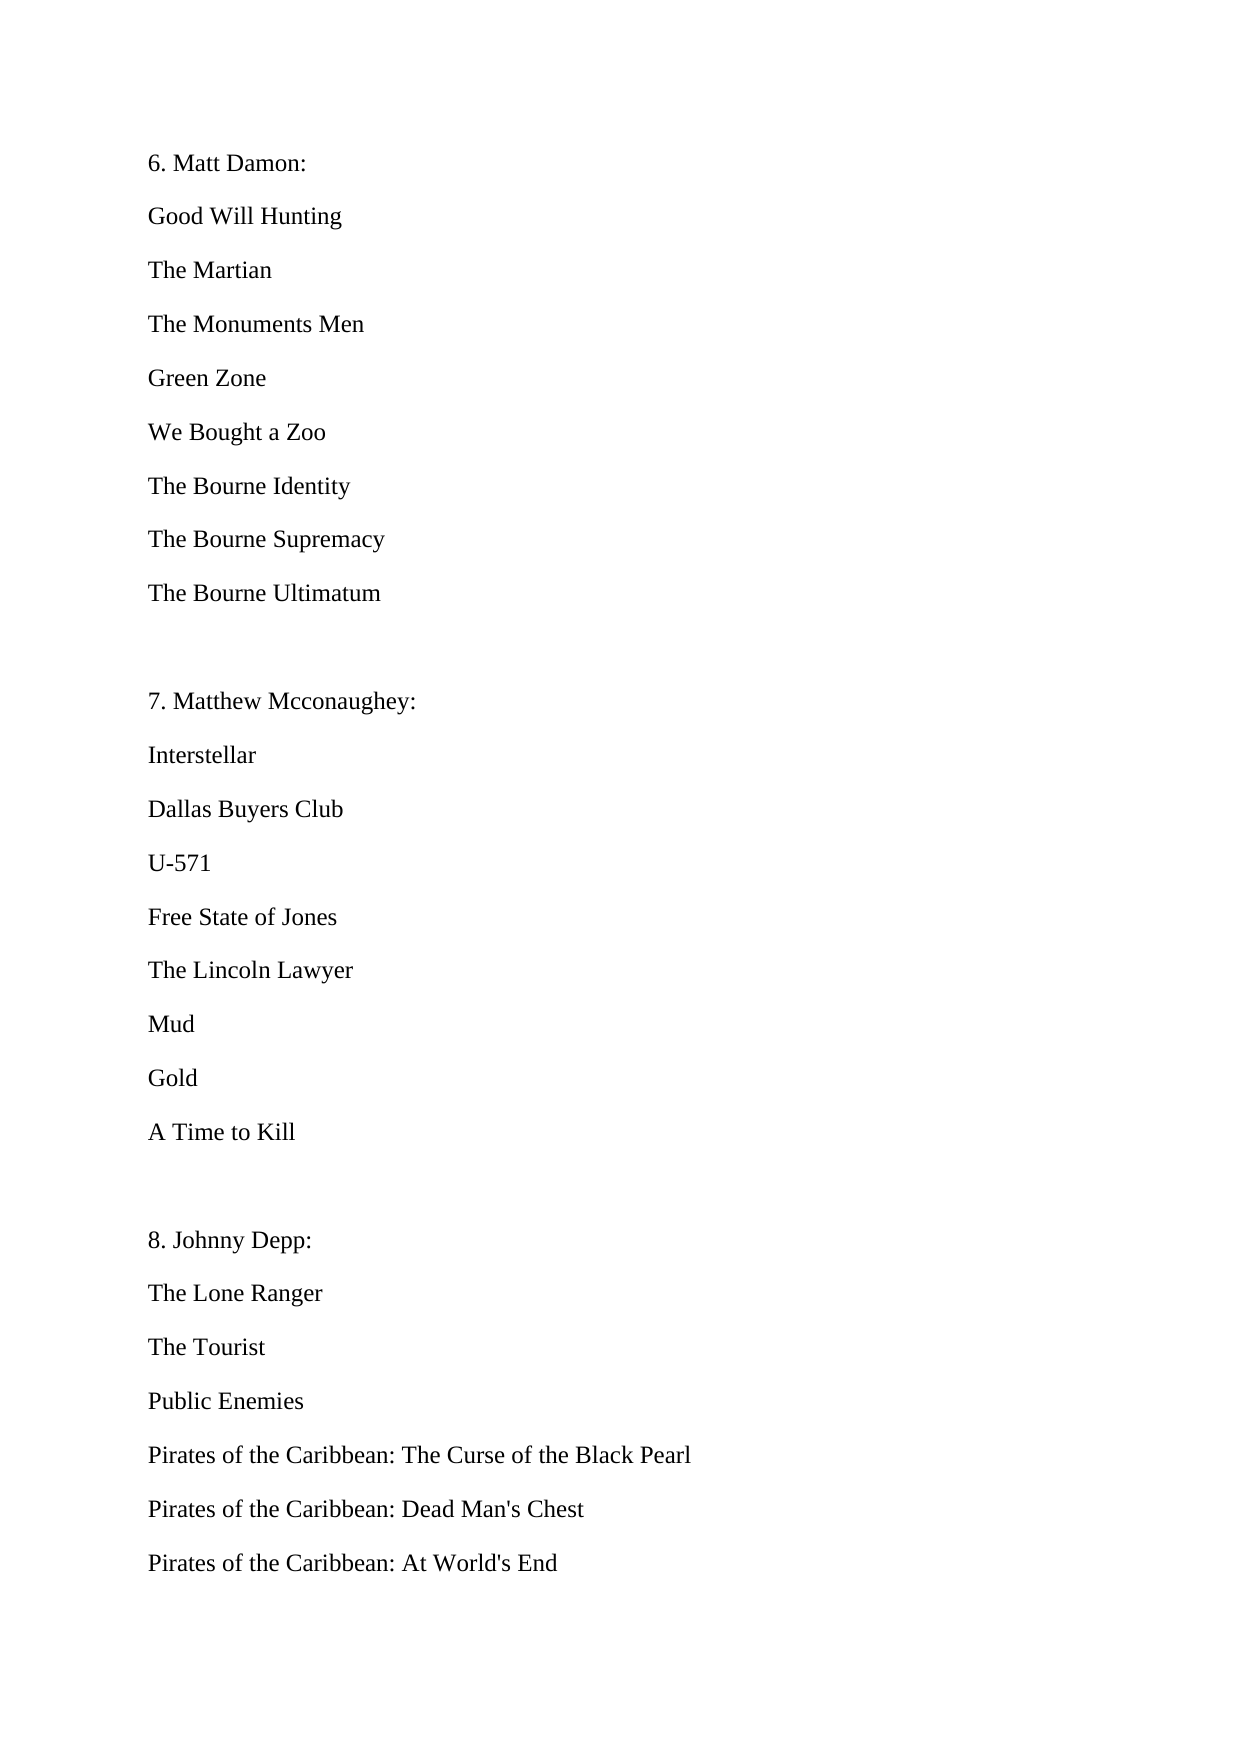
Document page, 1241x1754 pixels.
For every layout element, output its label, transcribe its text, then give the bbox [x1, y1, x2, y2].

text Good Will Hunting [148, 201, 1093, 230]
text The Lone Ranger [148, 1278, 1093, 1307]
text Green Zone [148, 363, 1093, 392]
text 8. Johnny Depp: [148, 1225, 1093, 1253]
text The Martian [148, 255, 1093, 284]
text Pirates of the Caribbean: The Curse of the Black Pearl [148, 1440, 1093, 1469]
text U-571 [148, 848, 1093, 876]
text 6. Matt Damon: [148, 148, 1093, 176]
text We Bought a Zoo [148, 417, 1093, 446]
text The Tourist [148, 1332, 1093, 1361]
text The Monuments Men [148, 309, 1093, 338]
text Public Enemies [148, 1386, 1093, 1415]
text Gold [148, 1063, 1093, 1092]
text 7. Matthew Mcconaughey: [148, 686, 1093, 715]
text Free State of Jones [148, 902, 1093, 930]
text Pirates of the Caribbean: At World's End [148, 1548, 1093, 1577]
text Mud [148, 1009, 1093, 1038]
text A Time to Kill [148, 1117, 1093, 1146]
text The Lincoln Lawyer [148, 955, 1093, 984]
text Interstellar [148, 740, 1093, 769]
text The Bourne Ultimatum [148, 578, 1093, 607]
text The Bourne Supremacy [148, 524, 1093, 553]
text Dallas Buyers Club [148, 794, 1093, 823]
text Pirates of the Caribbean: Dead Man's Chest [148, 1494, 1093, 1523]
text The Bourne Identity [148, 471, 1093, 499]
